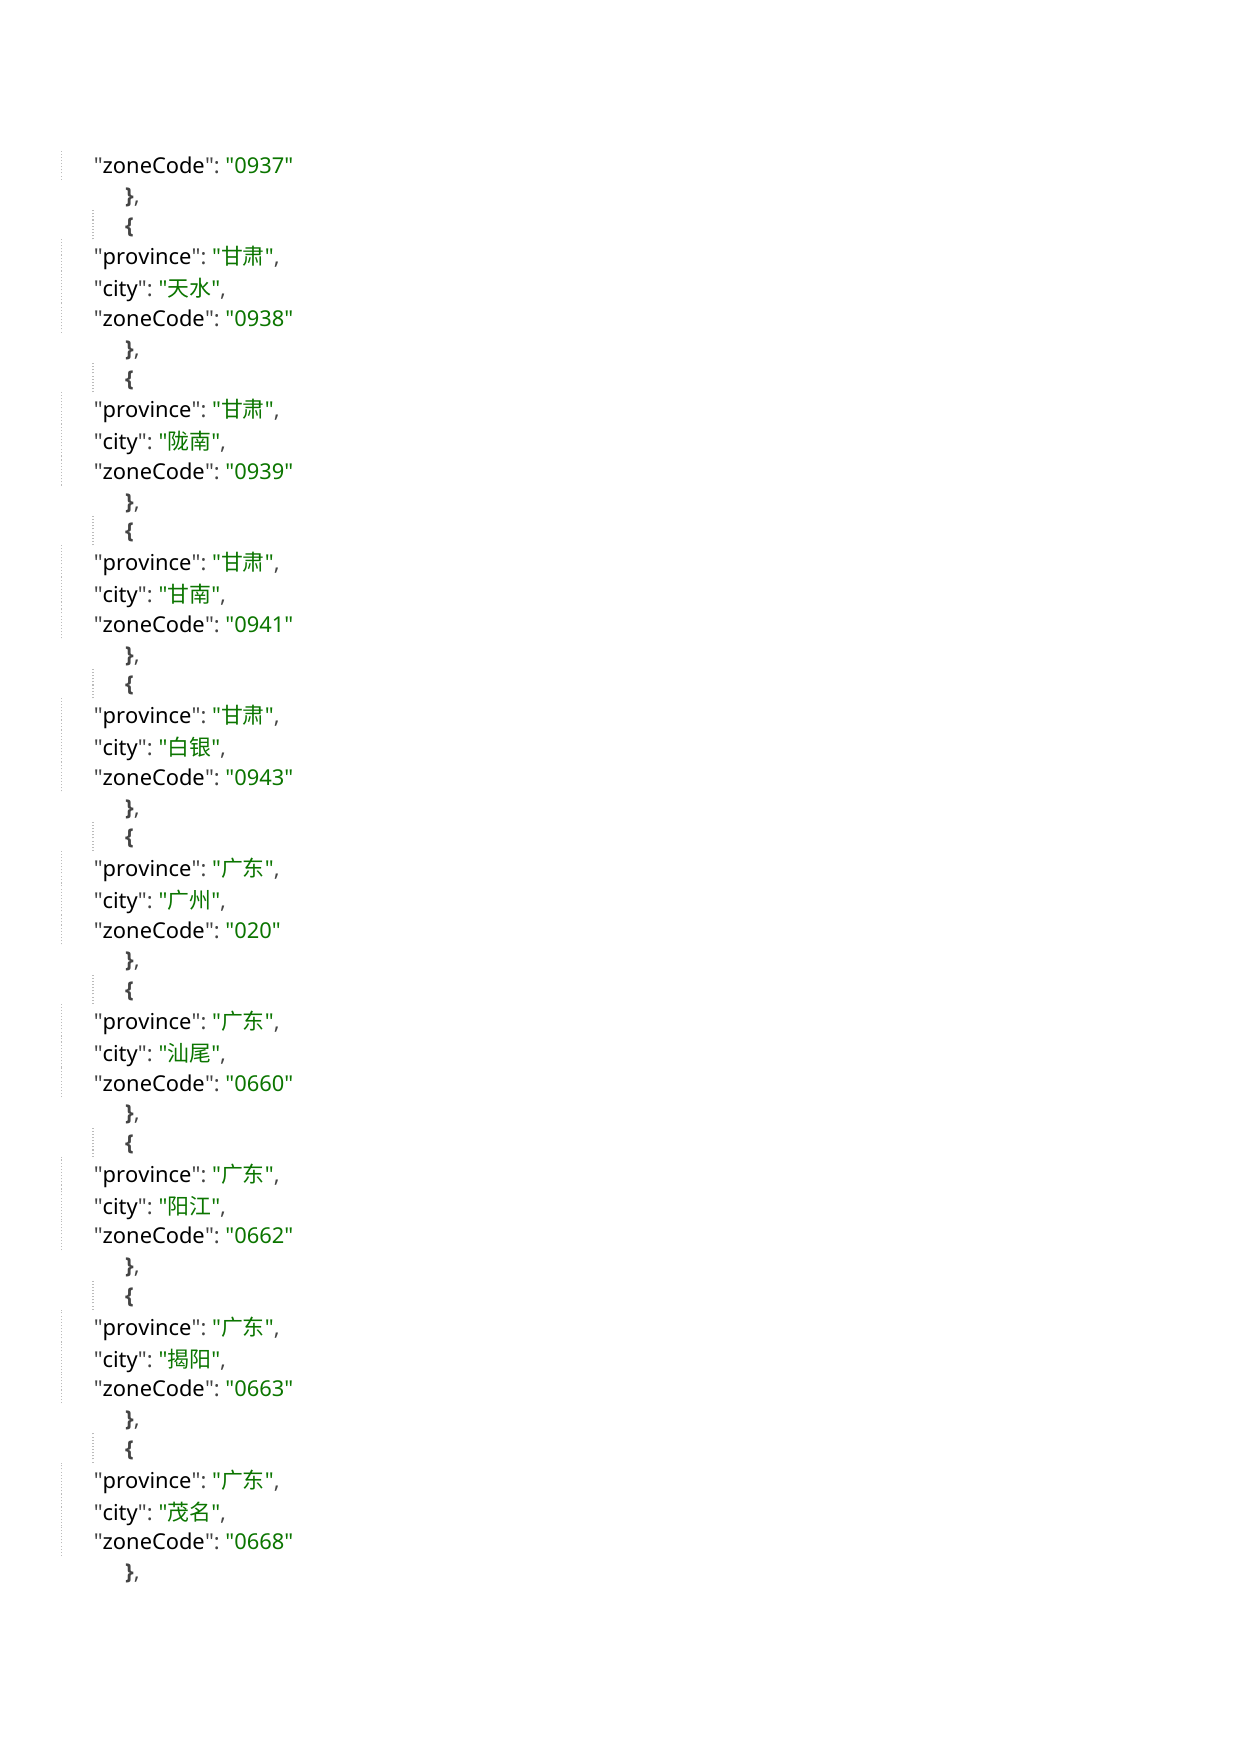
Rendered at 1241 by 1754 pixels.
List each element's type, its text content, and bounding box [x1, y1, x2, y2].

text "zoneCode": "0662" [61, 1220, 1053, 1250]
text { [92, 515, 1053, 545]
text "zoneCode": "0660" [61, 1067, 1053, 1097]
text "zoneCode": "0939" [61, 456, 1053, 486]
text }, [125, 1403, 1053, 1433]
text "city": "白银", [61, 730, 1053, 762]
text }, [125, 638, 1053, 668]
text "city": "汕尾", [61, 1036, 1053, 1067]
text "city": "陇南", [61, 424, 1053, 456]
text { [92, 821, 1053, 851]
text "zoneCode": "0941" [61, 609, 1053, 638]
text "city": "阳江", [61, 1189, 1053, 1220]
text "province": "广东", [61, 1463, 1053, 1494]
text }, [125, 486, 1053, 515]
text "zoneCode": "0663" [61, 1373, 1053, 1403]
text "zoneCode": "0668" [61, 1526, 1053, 1556]
text "province": "甘肃", [61, 392, 1053, 424]
text "province": "广东", [61, 1157, 1053, 1189]
text }, [125, 1250, 1053, 1280]
text { [92, 362, 1053, 392]
text "city": "揭阳", [61, 1342, 1053, 1373]
text }, [125, 1097, 1053, 1127]
text { [92, 209, 1053, 239]
text }, [125, 791, 1053, 821]
text { [92, 668, 1053, 698]
text }, [125, 944, 1053, 974]
text { [92, 1280, 1053, 1310]
text { [92, 1127, 1053, 1157]
text "province": "广东", [61, 1310, 1053, 1342]
text }, [125, 1556, 1053, 1586]
text "province": "广东", [61, 851, 1053, 883]
text "zoneCode": "020" [61, 914, 1053, 944]
text "city": "广州", [61, 883, 1053, 914]
text "city": "天水", [61, 271, 1053, 303]
text "zoneCode": "0938" [61, 303, 1053, 333]
text "city": "甘南", [61, 577, 1053, 609]
text "province": "广东", [61, 1004, 1053, 1036]
text }, [125, 180, 1053, 209]
text "zoneCode": "0937" [61, 150, 1053, 180]
text "zoneCode": "0943" [61, 762, 1053, 791]
text "province": "甘肃", [61, 698, 1053, 730]
text }, [125, 333, 1053, 362]
text "province": "甘肃", [61, 239, 1053, 271]
text { [92, 1433, 1053, 1463]
text "city": "茂名", [61, 1494, 1053, 1526]
text "province": "甘肃", [61, 545, 1053, 577]
text { [92, 974, 1053, 1004]
